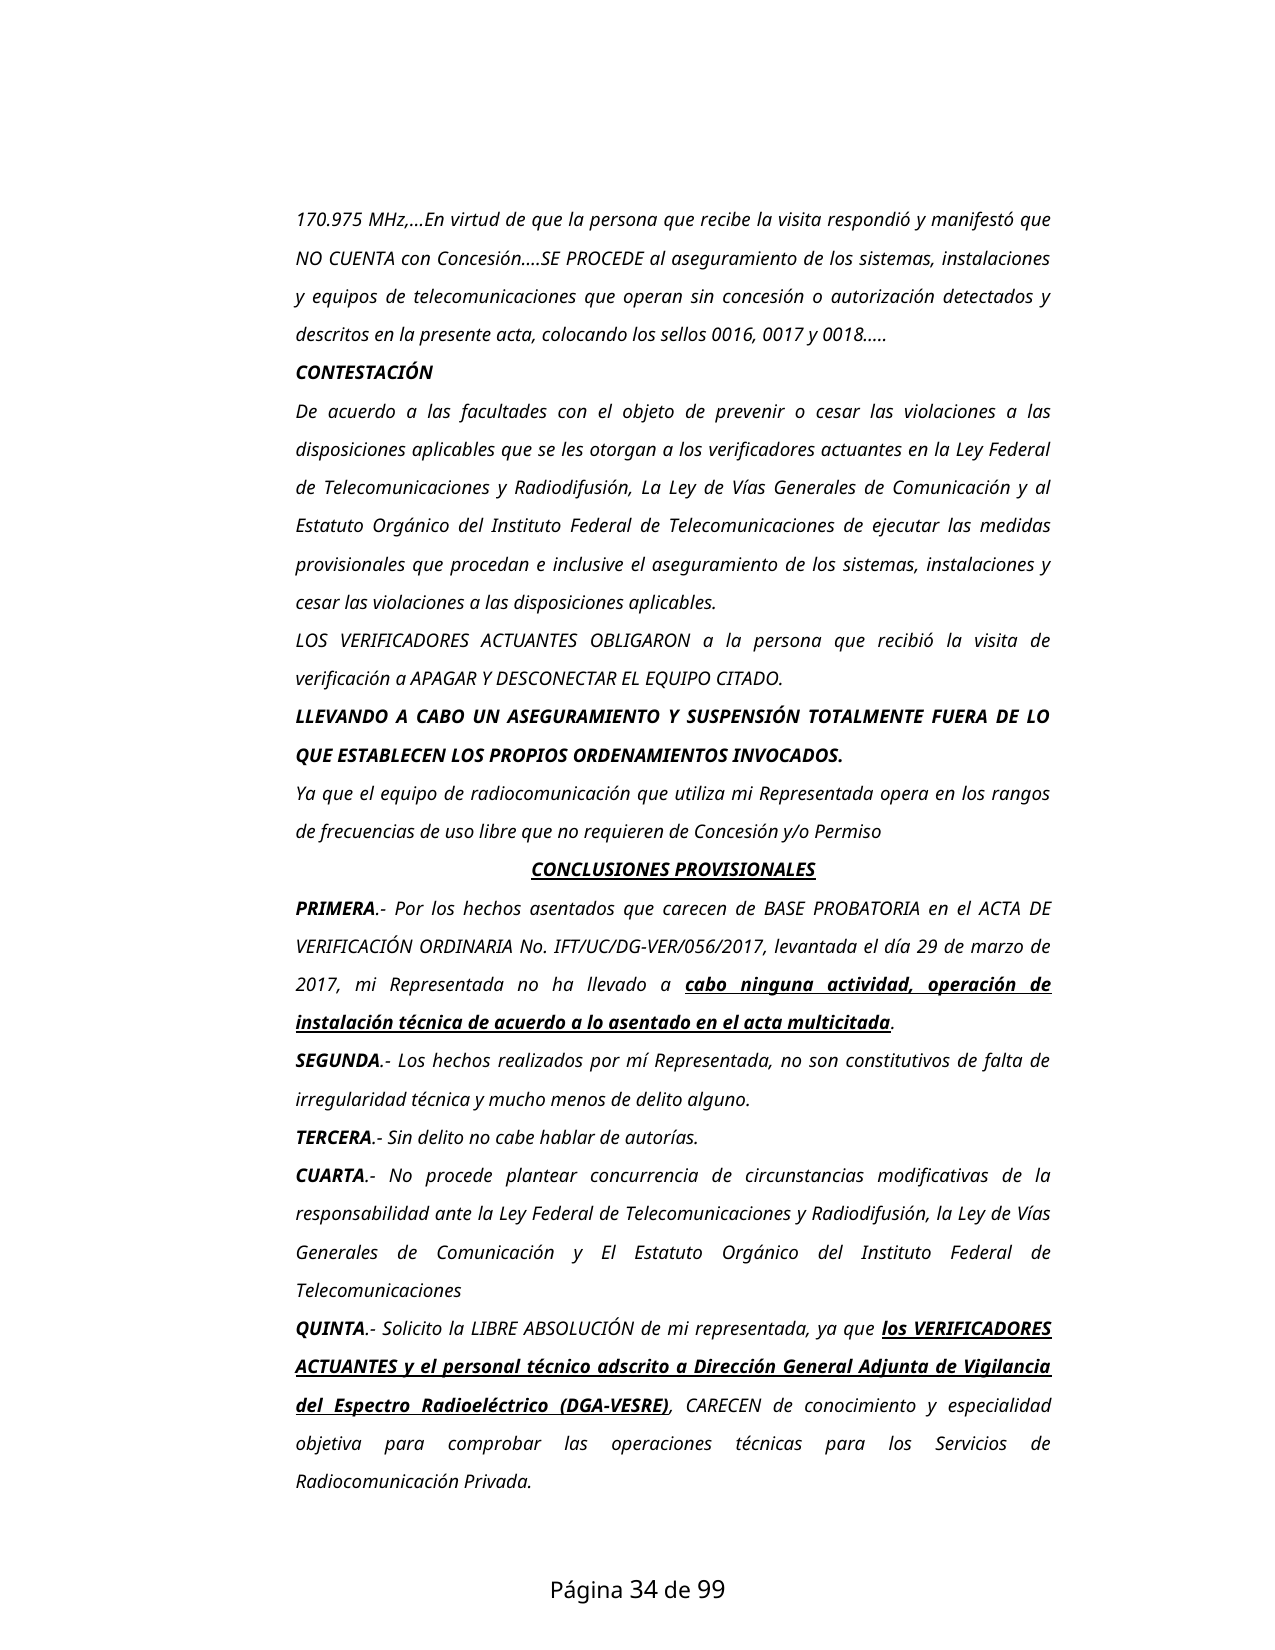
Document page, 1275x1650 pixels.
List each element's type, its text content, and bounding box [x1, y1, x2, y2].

list TERCERA.- Sin delito no cabe hablar de autorías. [295, 1124, 1054, 1150]
list LLEVANDO A CABO UN ASEGURAMIENTO Y SUSPENSIÓN TOTALMENTE FUERA DE LO QUE ESTABLECEN LOS PROPIOS ORDENAMIENTOS INVOCADOS. [295, 704, 1054, 767]
list QUINTA.- Solicito la LIBRE ABSOLUCIÓN de mi representada, ya que los VERIFICADORES ACTUANTES y el personal técnico adscrito a Dirección General Adjunta de Vigilancia del Espectro Radioeléctrico (DGA-VESRE), CARECEN de conocimiento y especialidad objetiva para comprobar las operaciones técnicas para los Servicios de Radiocomunicación Privada. [295, 1315, 1054, 1494]
list CUARTA.- No procede plantear concurrencia de circunstancias modificativas de la responsabilidad ante la Ley Federal de Telecomunicaciones y Radiodifusión, la Ley de Vías Generales de Comunicación y El Estatuto Orgánico del Instituto Federal de Telecomunicaciones [295, 1162, 1054, 1303]
list Ya que el equipo de radiocomunicación que utiliza mi Representada opera en los rangos de frecuencias de uso libre que no requieren de Concesión y/o Permiso [295, 780, 1054, 844]
list CONTESTACIÓN [295, 360, 1054, 385]
list CONCLUSIONES PROVISIONALES [295, 857, 1054, 882]
list De acuerdo a las facultades con el objeto de prevenir o cesar las violaciones a las disposiciones aplicables que se les otorgan a los verificadores actuantes en la Ley Federal de Telecomunicaciones y Radiodifusión, La Ley de Vías Generales de Comunicación y al Estatuto Orgánico del Instituto Federal de Telecomunicaciones de ejecutar las medidas provisionales que procedan e inclusive el aseguramiento de los sistemas, instalaciones y cesar las violaciones a las disposiciones aplicables. [295, 398, 1054, 614]
list PRIMERA.- Por los hechos asentados que carecen de BASE PROBATORIA en el ACTA DE VERIFICACIÓN ORDINARIA No. IFT/UC/DG-VER/056/2017, levantada el día 29 de marzo de 2017, mi Representada no ha llevado a cabo ninguna actividad, operación de instalación técnica de acuerdo a lo asentado en el acta multicitada. [295, 895, 1054, 1035]
list 170.975 MHz,…En virtud de que la persona que recibe la visita respondió y manifestó que NO CUENTA con Concesión….SE PROCEDE al aseguramiento de los sistemas, instalaciones y equipos de telecomunicaciones que operan sin concesión o autorización detectados y descritos en la presente acta, colocando los sellos 0016, 0017 y 0018….. [295, 207, 1054, 347]
list LOS VERIFICADORES ACTUANTES OBLIGARON a la persona que recibió la visita de verificación a APAGAR Y DESCONECTAR EL EQUIPO CITADO. [295, 627, 1054, 691]
list SEGUNDA.- Los hechos realizados por mí Representada, no son constitutivos de falta de irregularidad técnica y mucho menos de delito alguno. [295, 1048, 1054, 1112]
